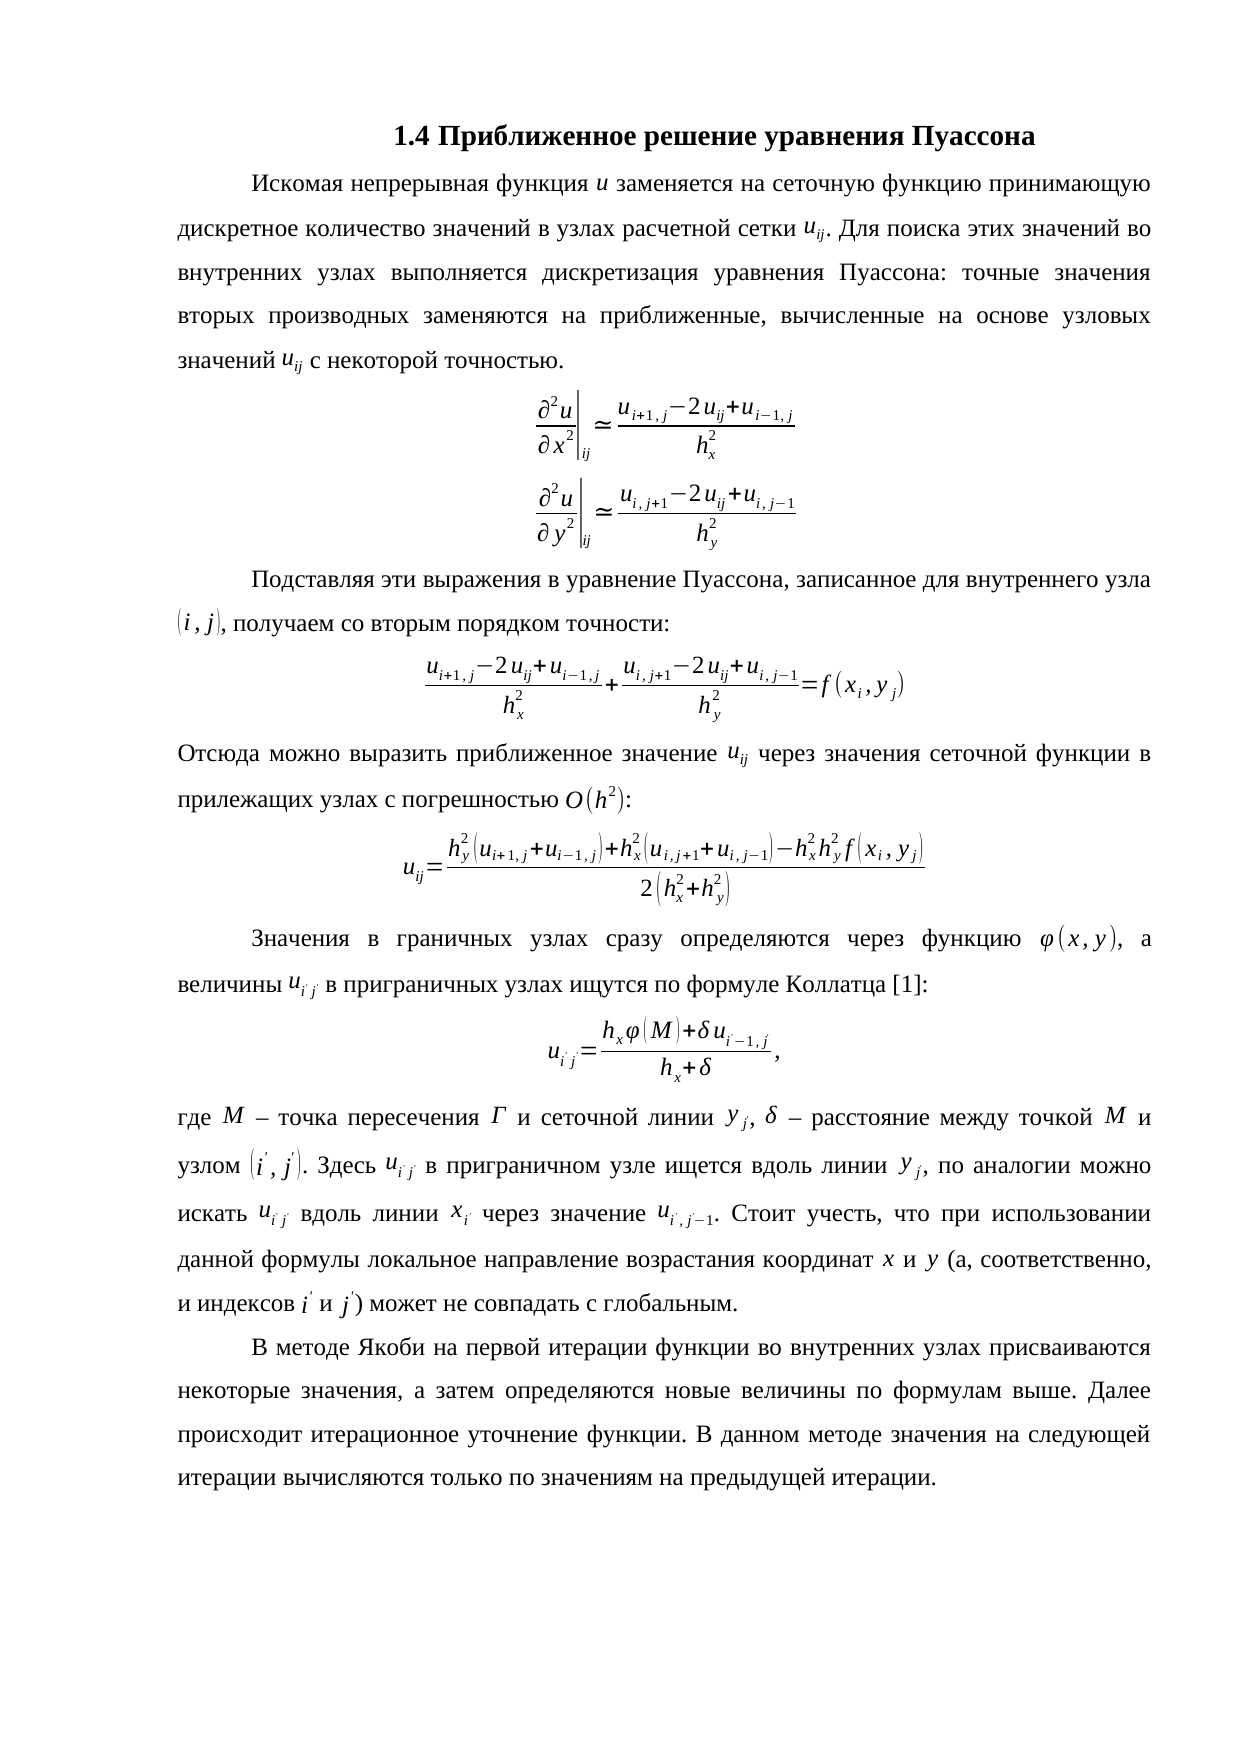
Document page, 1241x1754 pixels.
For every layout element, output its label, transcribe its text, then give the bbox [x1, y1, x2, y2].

list Значения в граничных узлах сразу определяются через функцию , а величины в приграничных узлах ищутся по формуле Коллатца [1]: [177, 923, 1152, 1001]
text где – точка пересечения и сеточной линии , – расстояние между точкой и узлом . Здесь в приграничном узле ищется вдоль линии , по аналогии можно искать вдоль линии через значение . Стоит учесть, что при использовании данной формулы локальное направление возрастания координат и (а, соответственно, и индексов и ) может не совпадать с глобальным. [177, 1099, 1152, 1318]
list Подставляя эти выражения в уравнение Пуассона, записанное для внутреннего узла , получаем со вторым порядком точности: [177, 564, 1152, 638]
list В методе Якоби на первой итерации функции во внутренних узлах присваиваются некоторые значения, а затем определяются новые величины по формулам выше. Далее происходит итерационное уточнение функции. В данном методе значения на следующей итерации вычисляются только по значениям на предыдущей итерации. [177, 1332, 1152, 1491]
list Искомая непрерывная функция заменяется на сеточную функцию принимающую дискретное количество значений в узлах расчетной сетки . Для поиска этих значений во внутренних узлах выполняется дискретизация уравнения Пуассона: точные значения вторых производных заменяются на приближенные, вычисленные на основе узловых значений с некоторой точностью. [177, 168, 1152, 375]
text Отсюда можно выразить приближенное значение через значения сеточной функции в прилежащих узлах с погрешностью : [177, 736, 1152, 815]
list Приближенное решение уравнения Пуассона [277, 118, 1152, 152]
